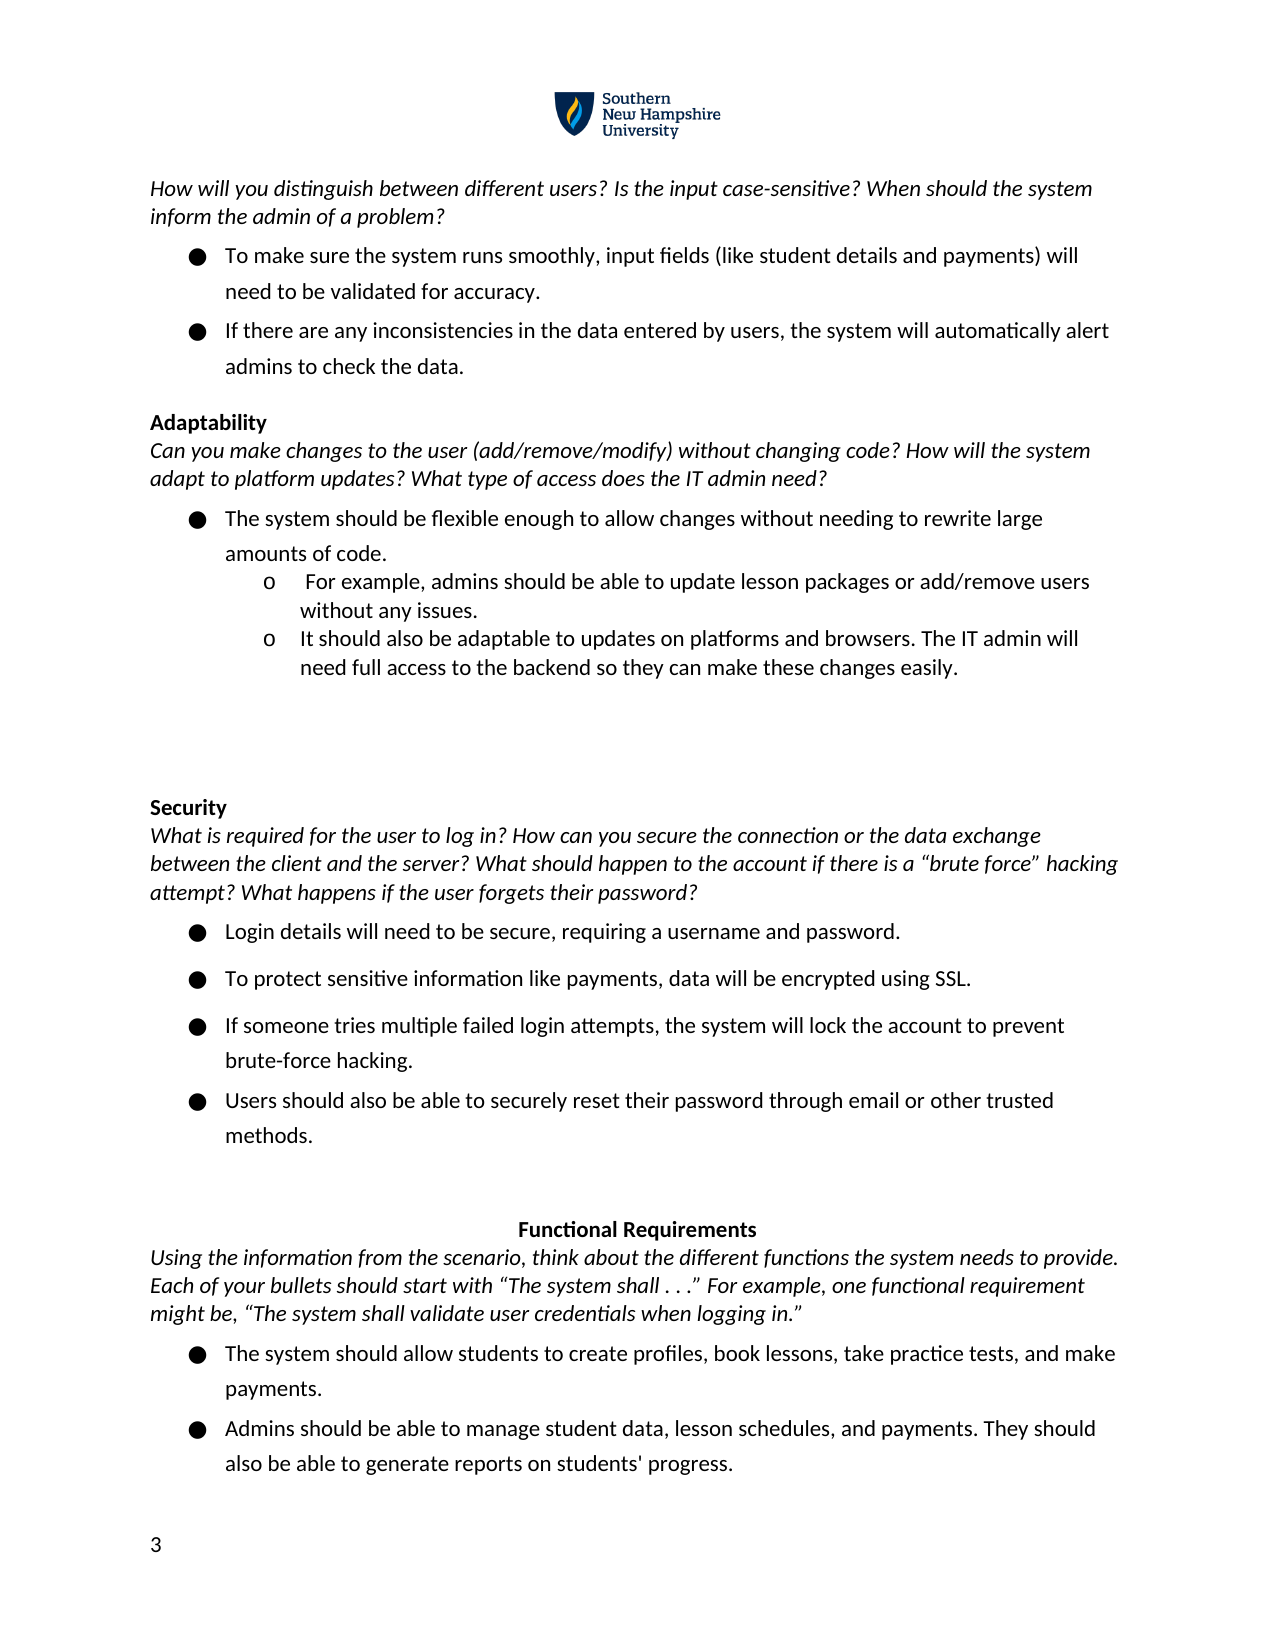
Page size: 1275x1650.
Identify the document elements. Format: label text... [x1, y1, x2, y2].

list Login details will need to be secure, requiring a username and password. [187, 906, 1125, 953]
list It should also be adaptable to updates on platforms and browsers. The IT admin will need full access to the backend so they can make these changes easily. [262, 624, 1125, 681]
subtitle Adaptability [150, 408, 1125, 436]
picture [546, 75, 729, 154]
list Admins should be able to manage student data, lesson schedules, and payments. They should also be able to generate reports on students' progress. [187, 1402, 1125, 1477]
list If someone tries multiple failed login attempts, the system will lock the account to prevent brute-force hacking. [187, 999, 1125, 1074]
list To make sure the system runs smoothly, input fields (like student details and payments) will need to be validated for accuracy. [187, 230, 1125, 305]
text What is required for the user to log in? How can you secure the connection or the data exchange between the client and the server? What should happen to the account if there is a “brute force” hacking attempt? What happens if the user forgets their password? [150, 822, 1125, 906]
text Using the information from the scenario, think about the different functions the system needs to provide. Each of your bullets should start with “The system shall . . .” For example, one functional requirement might be, “The system shall validate user credentials when logging in.” [150, 1243, 1125, 1327]
list Users should also be able to securely reset their password through email or other trusted methods. [187, 1074, 1125, 1149]
list If there are any inconsistencies in the data entered by users, the system will automatically alert admins to check the data. [187, 305, 1125, 380]
text Can you make changes to the user (add/remove/modify) without changing code? How will the system adapt to platform updates? What type of access does the IT admin need? [150, 436, 1125, 492]
text How will you distinguish between different users? Is the input case-sensitive? When should the system inform the admin of a problem? [150, 174, 1125, 230]
list For example, admins should be able to update lesson packages or add/remove users without any issues. [262, 567, 1125, 624]
list The system should be flexible enough to allow changes without needing to rewrite large amounts of code. [187, 492, 1125, 567]
subtitle Functional Requirements [150, 1215, 1125, 1243]
subtitle Security [150, 793, 1125, 822]
list The system should allow students to create profiles, book lessons, take practice tests, and make payments. [187, 1327, 1125, 1402]
list To protect sensitive information like payments, data will be encrypted using SSL. [187, 953, 1125, 999]
